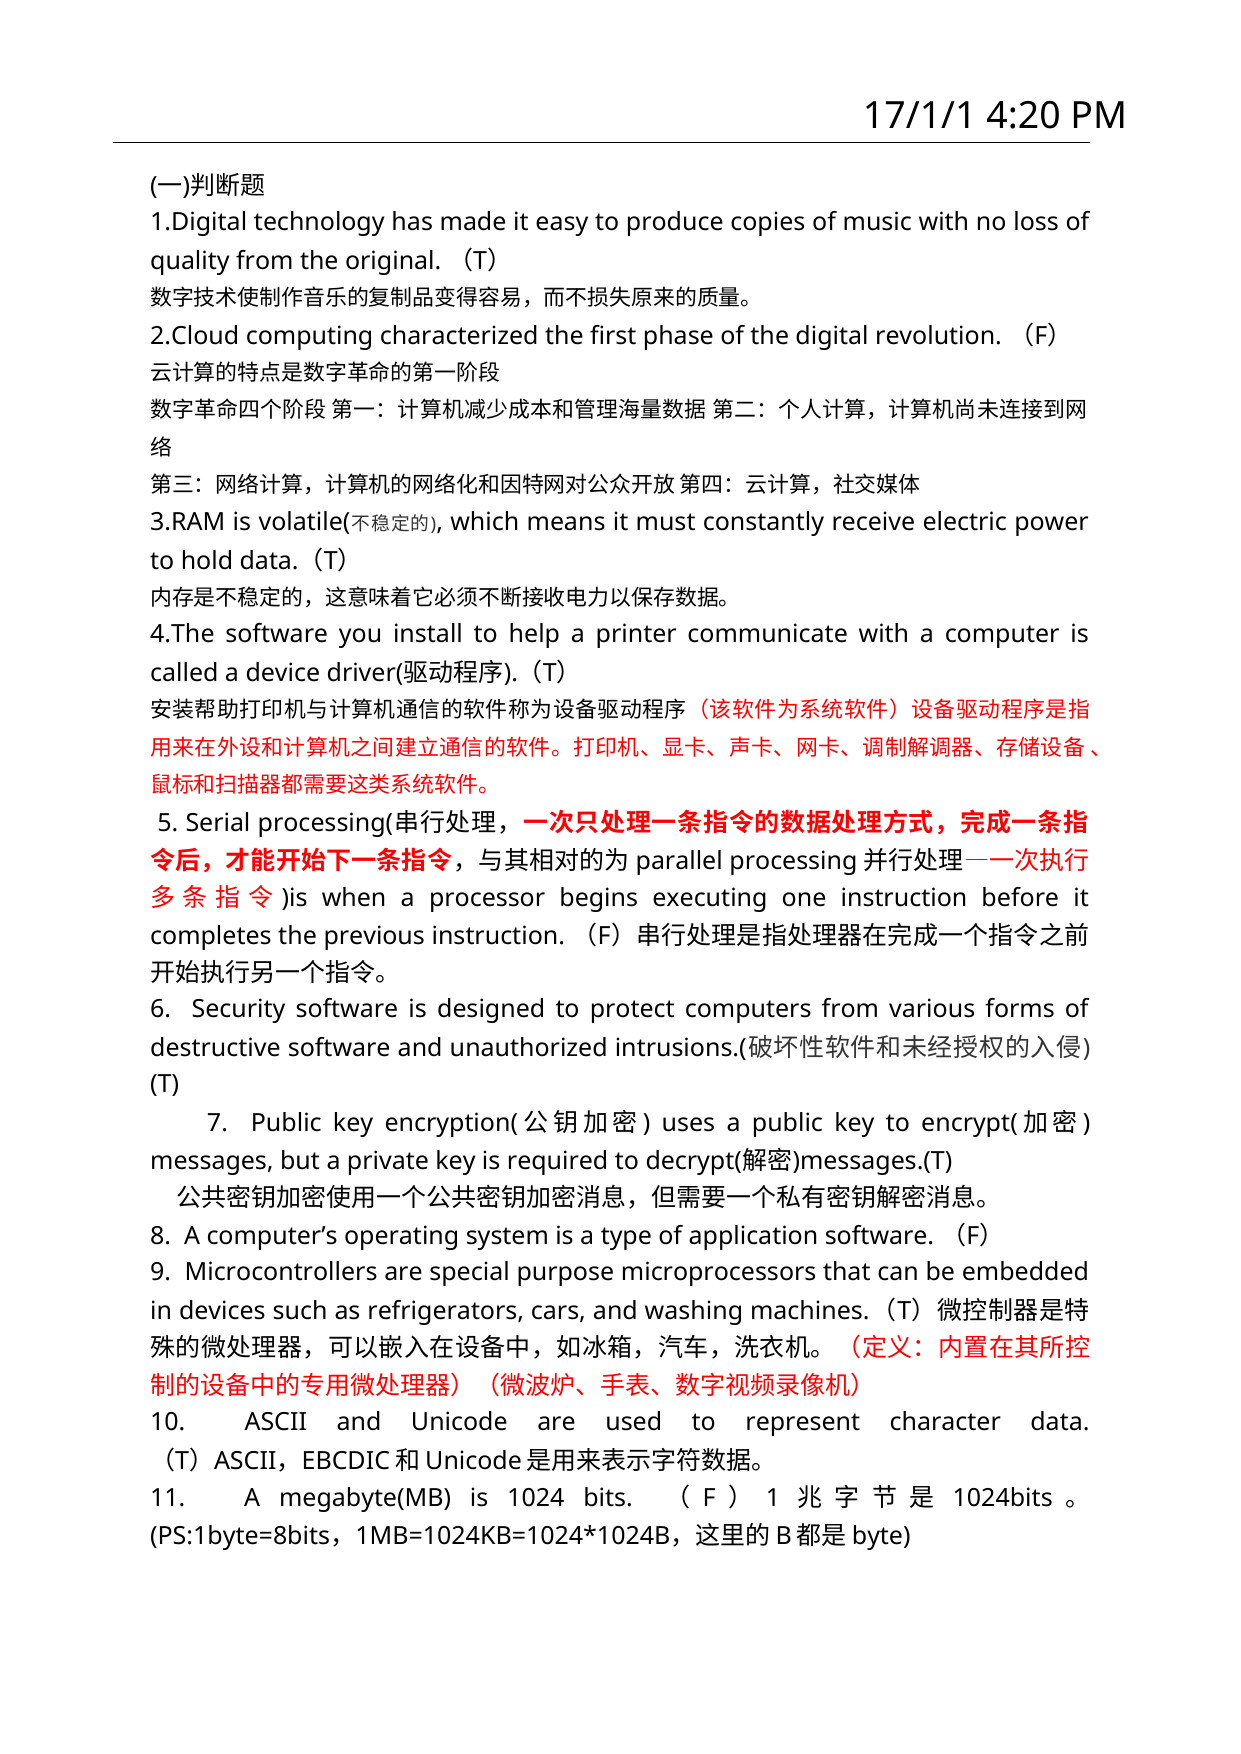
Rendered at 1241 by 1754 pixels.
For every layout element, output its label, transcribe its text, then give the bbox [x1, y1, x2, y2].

text 5. Serial processing(串行处理，一次只处理一条指令的数据处理方式，完成一条指令后，才能开始下一条指令，与其相对的为parallel processing并行处理—一次执行多条指令)is when a processor begins executing one instruction before it completes the previous instruction. （F）串行处理是指处理器在完成一个指令之前开始执行另一个指令。 [150, 802, 1090, 989]
text 第三：网络计算，计算机的网络化和因特网对公众开放 第四：云计算，社交媒体 [150, 464, 1090, 502]
text 9. Microcontrollers are special purpose microprocessors that can be embedded in devices such as refrigerators, cars, and washing machines.（T）微控制器是特殊的微处理器，可以嵌入在设备中，如冰箱，汽车，洗衣机。（定义：内置在其所控制的设备中的专用微处理器）（微波炉、手表、数字视频录像机） [150, 1252, 1090, 1402]
text (一)判断题 [150, 164, 1090, 202]
text 4.The software you install to help a printer communicate with a computer is called a device driver(驱动程序).（T） [150, 614, 1090, 689]
text 2.Cloud computing characterized the first phase of the digital revolution. （F） [150, 314, 1090, 352]
text 6. Security software is designed to protect computers from various forms of destructive software and unauthorized intrusions.(破坏性软件和未经授权的入侵) (T) [150, 989, 1090, 1102]
text 数字革命四个阶段 第一：计算机减少成本和管理海量数据 第二：个人计算，计算机尚未连接到网络 [150, 389, 1090, 464]
text 云计算的特点是数字革命的第一阶段 [150, 352, 1090, 389]
text 公共密钥加密使用一个公共密钥加密消息，但需要一个私有密钥解密消息。 [150, 1177, 1090, 1214]
text 1.Digital technology has made it easy to produce copies of music with no loss of quality from the original. （T） [150, 202, 1090, 277]
text 数字技术使制作音乐的复制品变得容易，而不损失原来的质量。 [150, 277, 1090, 314]
text 11. A megabyte(MB) is 1024 bits. （F）1兆字节是1024bits。(PS:1byte=8bits，1MB=1024KB=1024*1024B，这里的B都是byte) [150, 1477, 1090, 1552]
text 7. Public key encryption(公钥加密) uses a public key to encrypt(加密) messages, but a private key is required to decrypt(解密)messages.(T) [150, 1102, 1090, 1177]
text 3.RAM is volatile(不稳定的), which means it must constantly receive electric power to hold data.（T） [150, 502, 1090, 577]
text 安装帮助打印机与计算机通信的软件称为设备驱动程序（该软件为系统软件）设备驱动程序是指用来在外设和计算机之间建立通信的软件。打印机、显卡、声卡、网卡、调制解调器、存储设备、鼠标和扫描器都需要这类系统软件。 [150, 689, 1090, 802]
text 8. A computer’s operating system is a type of application software. （F） [150, 1214, 1090, 1252]
text 内存是不稳定的，这意味着它必须不断接收电力以保存数据。 [150, 577, 1090, 614]
text 10. ASCII and Unicode are used to represent character data.（T）ASCII，EBCDIC和Unicode是用来表示字符数据。 [150, 1402, 1090, 1477]
